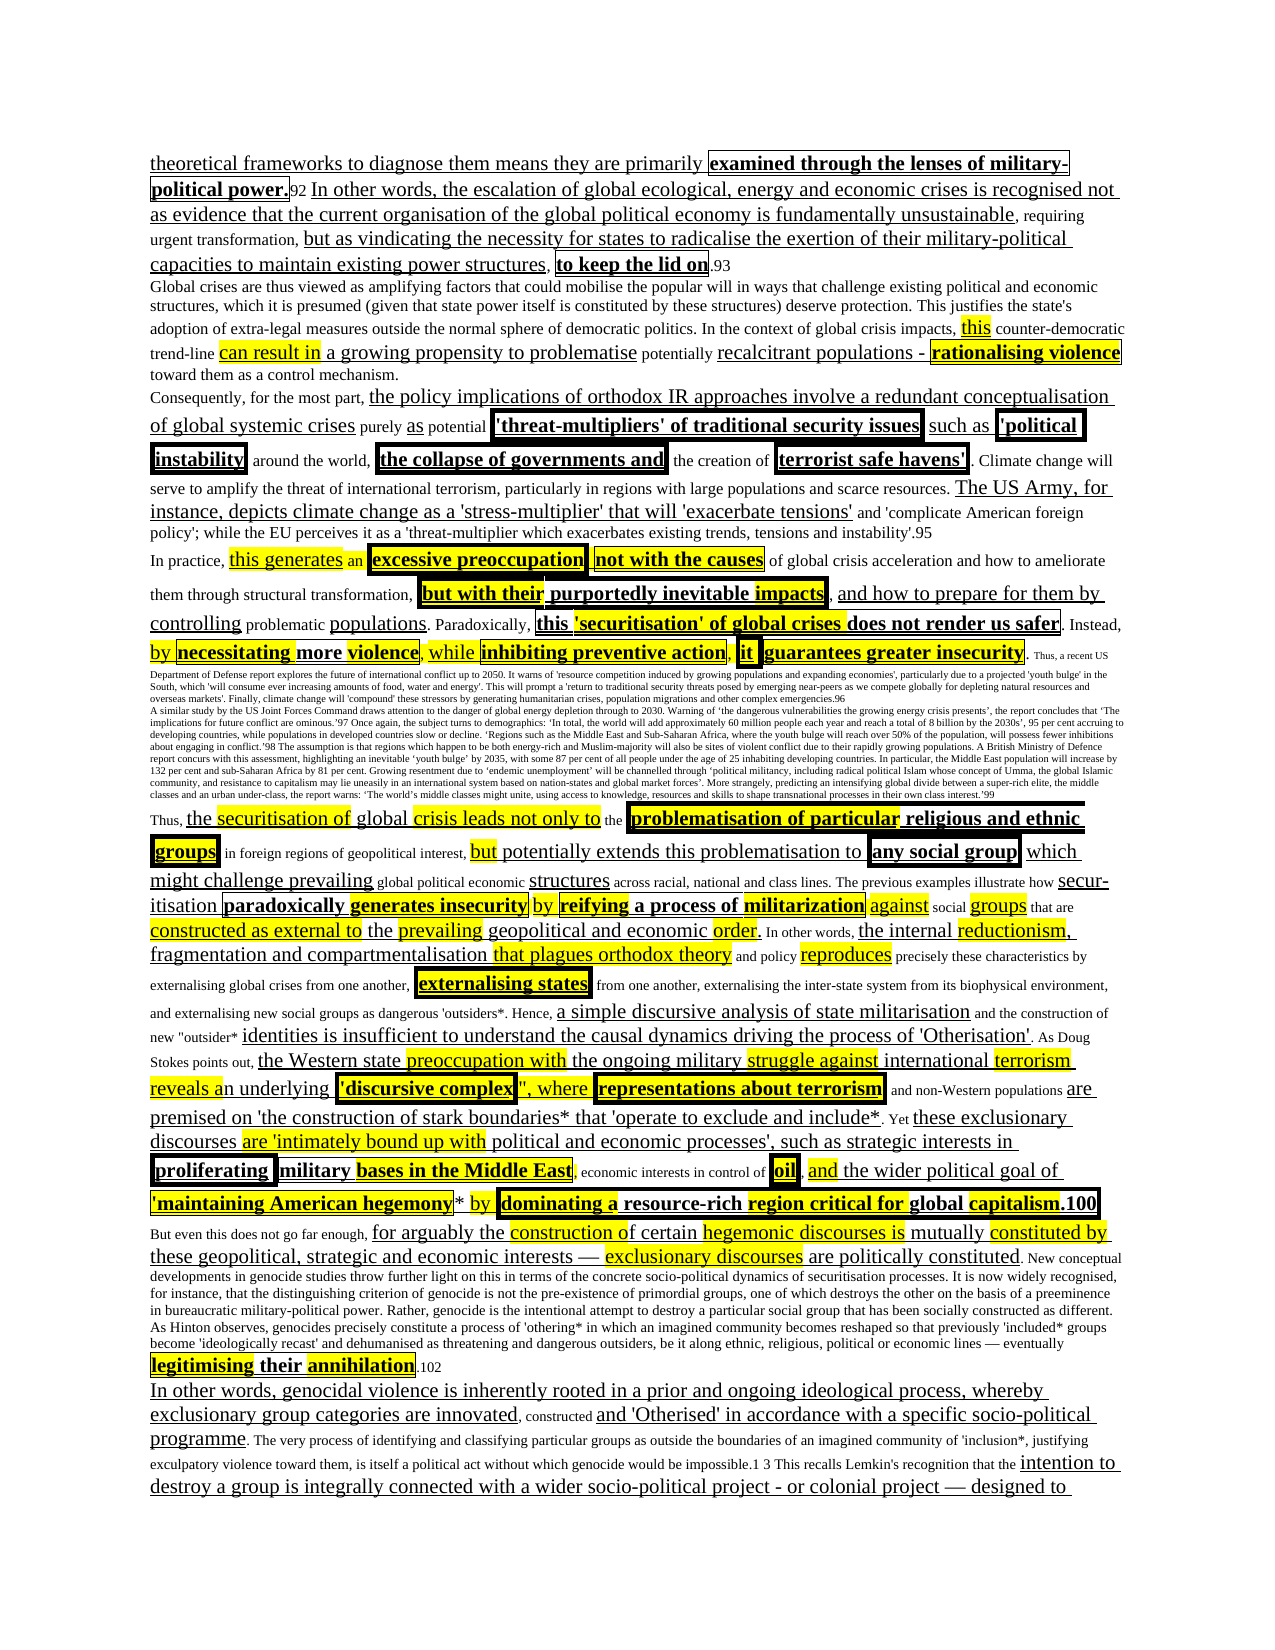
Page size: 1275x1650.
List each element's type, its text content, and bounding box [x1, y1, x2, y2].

text Thus, the securitisation of global crisis leads not only to the problematisation of particular religious and ethnic groups in foreign regions of geopolitical interest, but potentially extends this problematisation to any social group which might challenge prevailing global political economic structures across racial, national and class lines. The previous examples illustrate how secur-itisation paradoxically generates insecurity by reifying a process of militarization against social groups that are constructed as external to the prevailing geopolitical and economic order. In other words, the internal reductionism, fragmentation and compartmentalisation that plagues orthodox theory and policy reproduces precisely these characteristics by externalising global crises from one another, externalising states from one another, externalising the inter-state system from its biophysical environment, and externalising new social groups as dangerous 'outsiders*. Hence, a simple discursive analysis of state militarisation and the construction of new "outsider* identities is insufficient to understand the causal dynamics driving the process of 'Otherisation'. As Doug Stokes points out, the Western state preoccupation with the ongoing military struggle against international terrorism reveals an underlying 'discursive complex", where representations about terrorism and non-Western populations are premised on 'the construction of stark boundaries* that 'operate to exclude and include*. Yet these exclusionary discourses are 'intimately bound up with political and economic processes', such as strategic interests in proliferating military bases in the Middle East, economic interests in control of oil, and the wider political goal of 'maintaining American hegemony* by dominating a resource-rich region critical for global capitalism.100 [150, 801, 1125, 1220]
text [150, 150, 1125, 277]
text Global crises are thus viewed as amplifying factors that could mobilise the popular will in ways that challenge existing political and economic structures, which it is presumed (given that state power itself is constituted by these structures) deserve protection. This justifies the state's adoption of extra-legal measures outside the normal sphere of democratic politics. In the context of global crisis impacts, this counter-democratic trend-line can result in a growing propensity to problematise potentially recalcitrant populations - rationalising violence toward them as a control mechanism. [150, 277, 1125, 384]
text In practice, this generates an excessive preoccupation not with the causes of global crisis acceleration and how to ameliorate them through structural transformation, but with their purportedly inevitable impacts, and how to prepare for them by controlling problematic populations. Paradoxically, this 'securitisation' of global crises does not render us safer. Instead, by necessitating more violence, while inhibiting preventive action, it guarantees greater insecurity. Thus, a recent US Department of Defense report explores the future of international conflict up to 2050. It warns of 'resource competition induced by growing populations and expanding economies', particularly due to a projected 'youth bulge' in the South, which 'will consume ever increasing amounts of food, water and energy'. This will prompt a 'return to traditional security threats posed by emerging near-peers as we compete globally for depleting natural resources and overseas markets'. Finally, climate change will 'compound' these stressors by generating humanitarian crises, population migrations and other complex emergencies.96 [150, 542, 1125, 705]
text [150, 1378, 1125, 1498]
text But even this does not go far enough, for arguably the construction of certain hegemonic discourses is mutually constituted by these geopolitical, strategic and economic interests — exclusionary discourses are politically constituted. New conceptual developments in genocide studies throw further light on this in terms of the concrete socio-political dynamics of securitisation processes. It is now widely recognised, for instance, that the distinguishing criterion of genocide is not the pre-existence of primordial groups, one of which destroys the other on the basis of a preeminence in bureaucratic military-political power. Rather, genocide is the intentional attempt to destroy a particular social group that has been socially constructed as different. As Hinton observes, genocides precisely constitute a process of 'othering* in which an imagined community becomes reshaped so that previously 'included* groups become 'ideologically recast' and dehumanised as threatening and dangerous outsiders, be it along ethnic, religious, political or economic lines — eventually legitimising their annihilation.102 [150, 1220, 1125, 1378]
text Consequently, for the most part, the policy implications of orthodox IR approaches involve a redundant conceptualisation of global systemic crises purely as potential 'threat-multipliers' of traditional security issues such as 'political instability around the world, the collapse of governments and the creation of terrorist safe havens'. Climate change will serve to amplify the threat of international terrorism, particularly in regions with large populations and scarce resources. The US Army, for instance, depicts climate change as a 'stress-multiplier' that will 'exacerbate tensions' and 'complicate American foreign policy'; while the EU perceives it as a 'threat-multiplier which exacerbates existing trends, tensions and instability'.95 [150, 384, 1125, 542]
